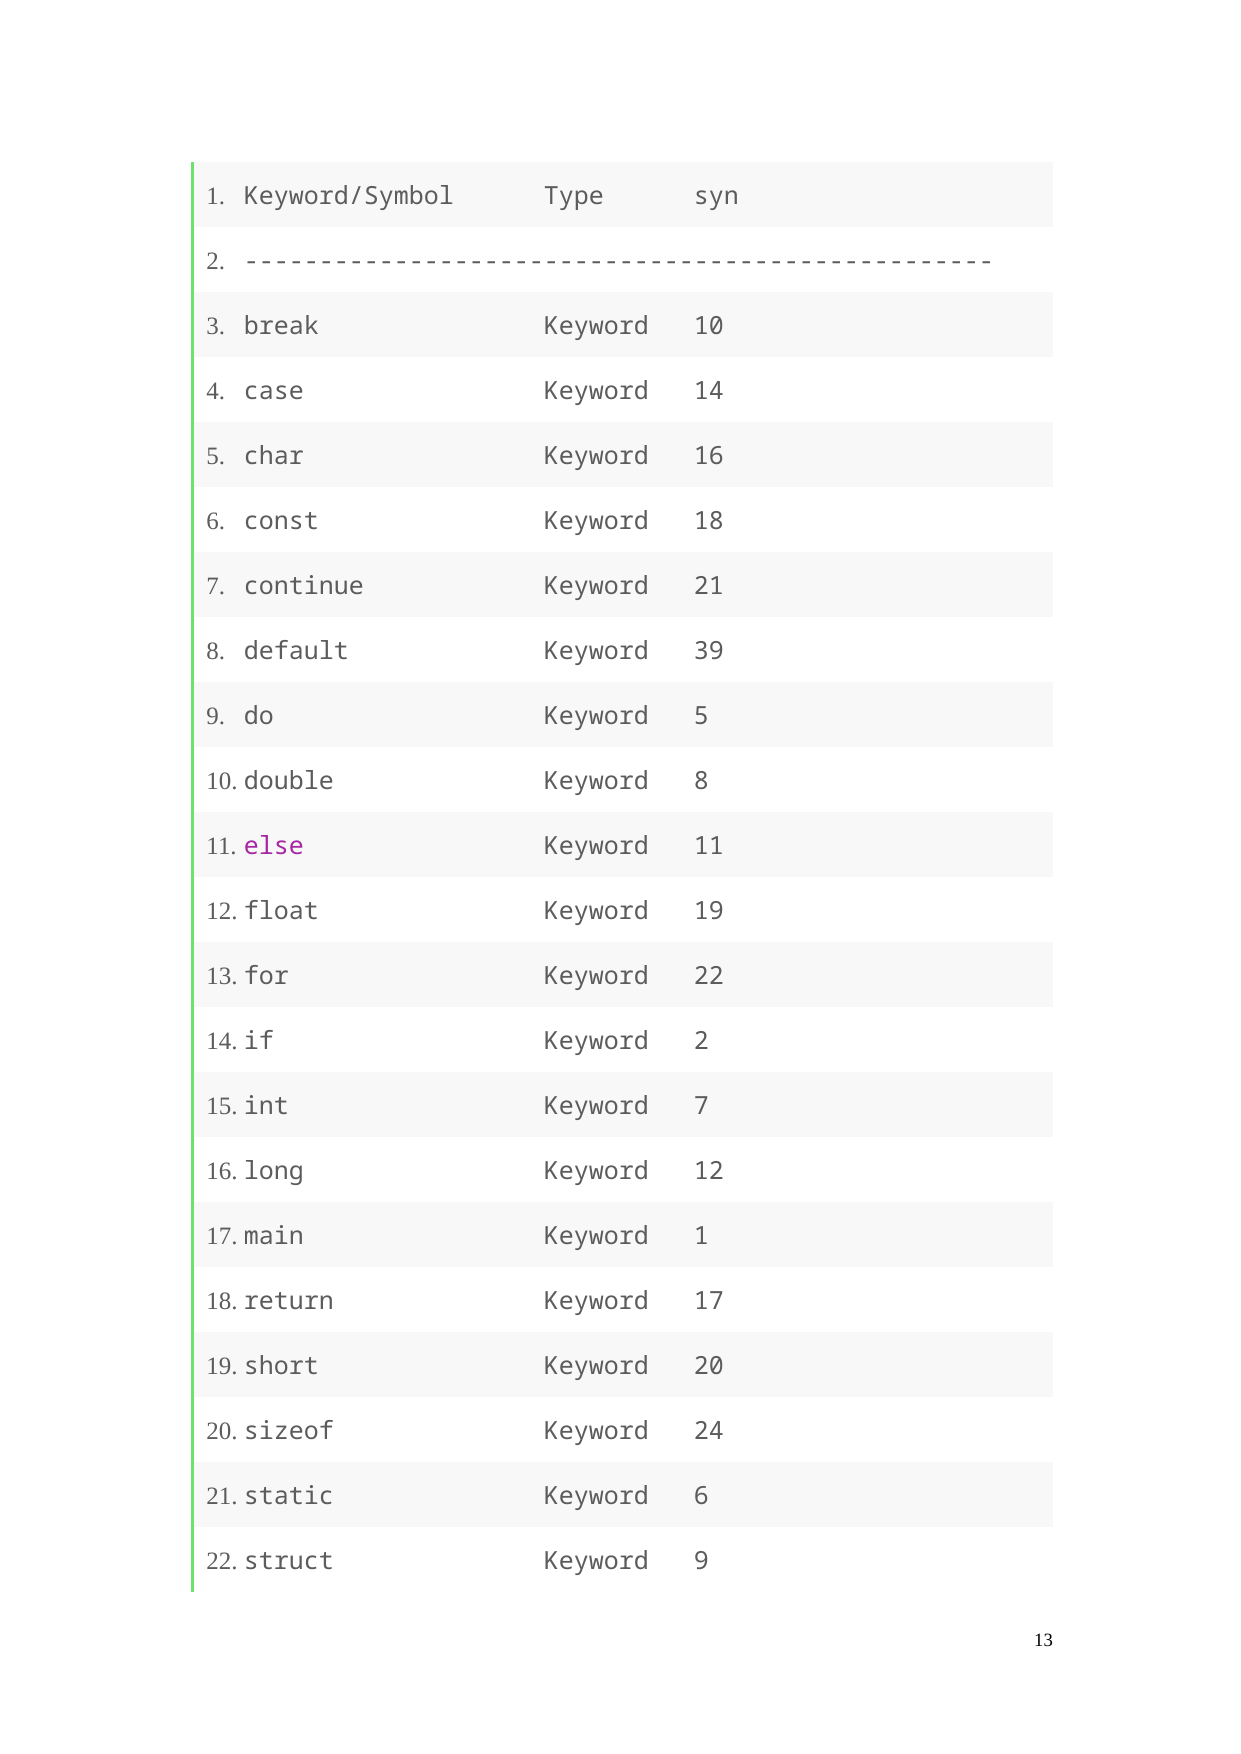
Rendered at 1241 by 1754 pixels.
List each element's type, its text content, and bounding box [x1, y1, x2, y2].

list if Keyword 2 [194, 1007, 1053, 1072]
list long Keyword 12 [194, 1137, 1053, 1202]
list -------------------------------------------------- [194, 227, 1053, 292]
list static Keyword 6 [194, 1462, 1053, 1527]
list return Keyword 17 [194, 1267, 1053, 1332]
list do Keyword 5 [194, 682, 1053, 747]
list continue Keyword 21 [194, 552, 1053, 617]
list case Keyword 14 [194, 357, 1053, 422]
list short Keyword 20 [194, 1332, 1053, 1397]
list default Keyword 39 [194, 617, 1053, 682]
list Keyword/Symbol Type syn [194, 162, 1053, 227]
list int Keyword 7 [194, 1072, 1053, 1137]
list main Keyword 1 [194, 1202, 1053, 1267]
list sizeof Keyword 24 [194, 1397, 1053, 1462]
list char Keyword 16 [194, 422, 1053, 487]
list break Keyword 10 [194, 292, 1053, 357]
list float Keyword 19 [194, 877, 1053, 942]
list for Keyword 22 [194, 942, 1053, 1007]
list double Keyword 8 [194, 747, 1053, 812]
list struct Keyword 9 [194, 1527, 1053, 1592]
list else Keyword 11 [194, 812, 1053, 877]
list const Keyword 18 [194, 487, 1053, 552]
